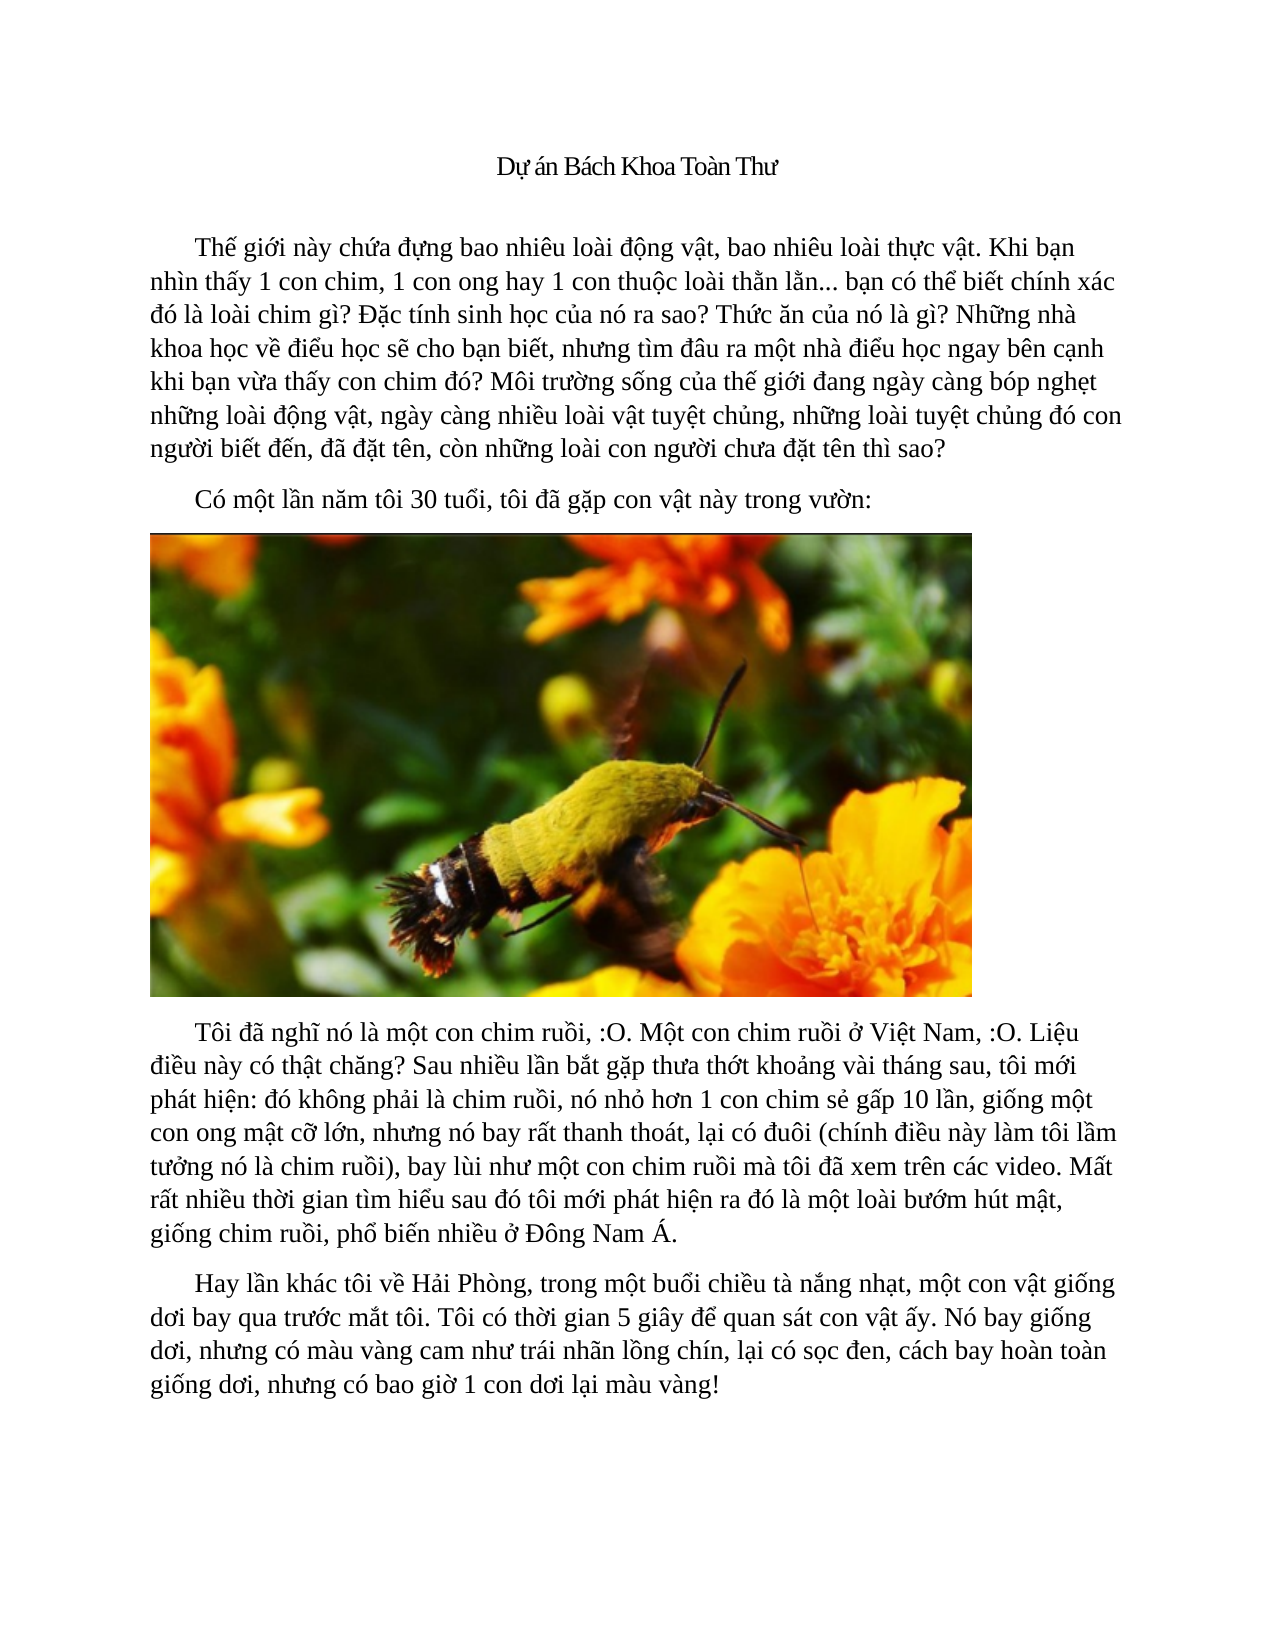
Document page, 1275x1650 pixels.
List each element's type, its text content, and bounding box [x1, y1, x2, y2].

title Dự án Bách Khoa Toàn Thư [150, 150, 1125, 181]
picture [150, 533, 972, 997]
text Có một lần năm tôi 30 tuổi, tôi đã gặp con vật này trong vườn: [150, 483, 1125, 514]
text Thế giới này chứa đựng bao nhiêu loài động vật, bao nhiêu loài thực vật. Khi bạn nhìn thấy 1 con chim, 1 con ong hay 1 con thuộc loài thằn lằn... bạn có thể biết chính xác đó là loài chim gì? Đặc tính sinh học của nó ra sao? Thức ăn của nó là gì? Những nhà khoa học về điểu học sẽ cho bạn biết, nhưng tìm đâu ra một nhà điểu học ngay bên cạnh khi bạn vừa thấy con chim đó? Môi trường sống của thế giới đang ngày càng bóp nghẹt những loài động vật, ngày càng nhiều loài vật tuyệt chủng, những loài tuyệt chủng đó con người biết đến, đã đặt tên, còn những loài con người chưa đặt tên thì sao? [150, 231, 1125, 464]
text Hay lần khác tôi về Hải Phòng, trong một buổi chiều tà nắng nhạt, một con vật giống dơi bay qua trước mắt tôi. Tôi có thời gian 5 giây để quan sát con vật ấy. Nó bay giống dơi, nhưng có màu vàng cam như trái nhãn lồng chín, lại có sọc đen, cách bay hoàn toàn giống dơi, nhưng có bao giờ 1 con dơi lại màu vàng! [150, 1267, 1125, 1399]
text Tôi đã nghĩ nó là một con chim ruồi, :O. Một con chim ruồi ở Việt Nam, :O. Liệu điều này có thật chăng? Sau nhiều lần bắt gặp thưa thớt khoảng vài tháng sau, tôi mới phát hiện: đó không phải là chim ruồi, nó nhỏ hơn 1 con chim sẻ gấp 10 lần, giống một con ong mật cỡ lớn, nhưng nó bay rất thanh thoát, lại có đuôi (chính điều này làm tôi lầm tưởng nó là chim ruồi), bay lùi như một con chim ruồi mà tôi đã xem trên các video. Mất rất nhiều thời gian tìm hiểu sau đó tôi mới phát hiện ra đó là một loài bướm hút mật, giống chim ruồi, phổ biến nhiều ở Đông Nam Á. [150, 1016, 1125, 1248]
